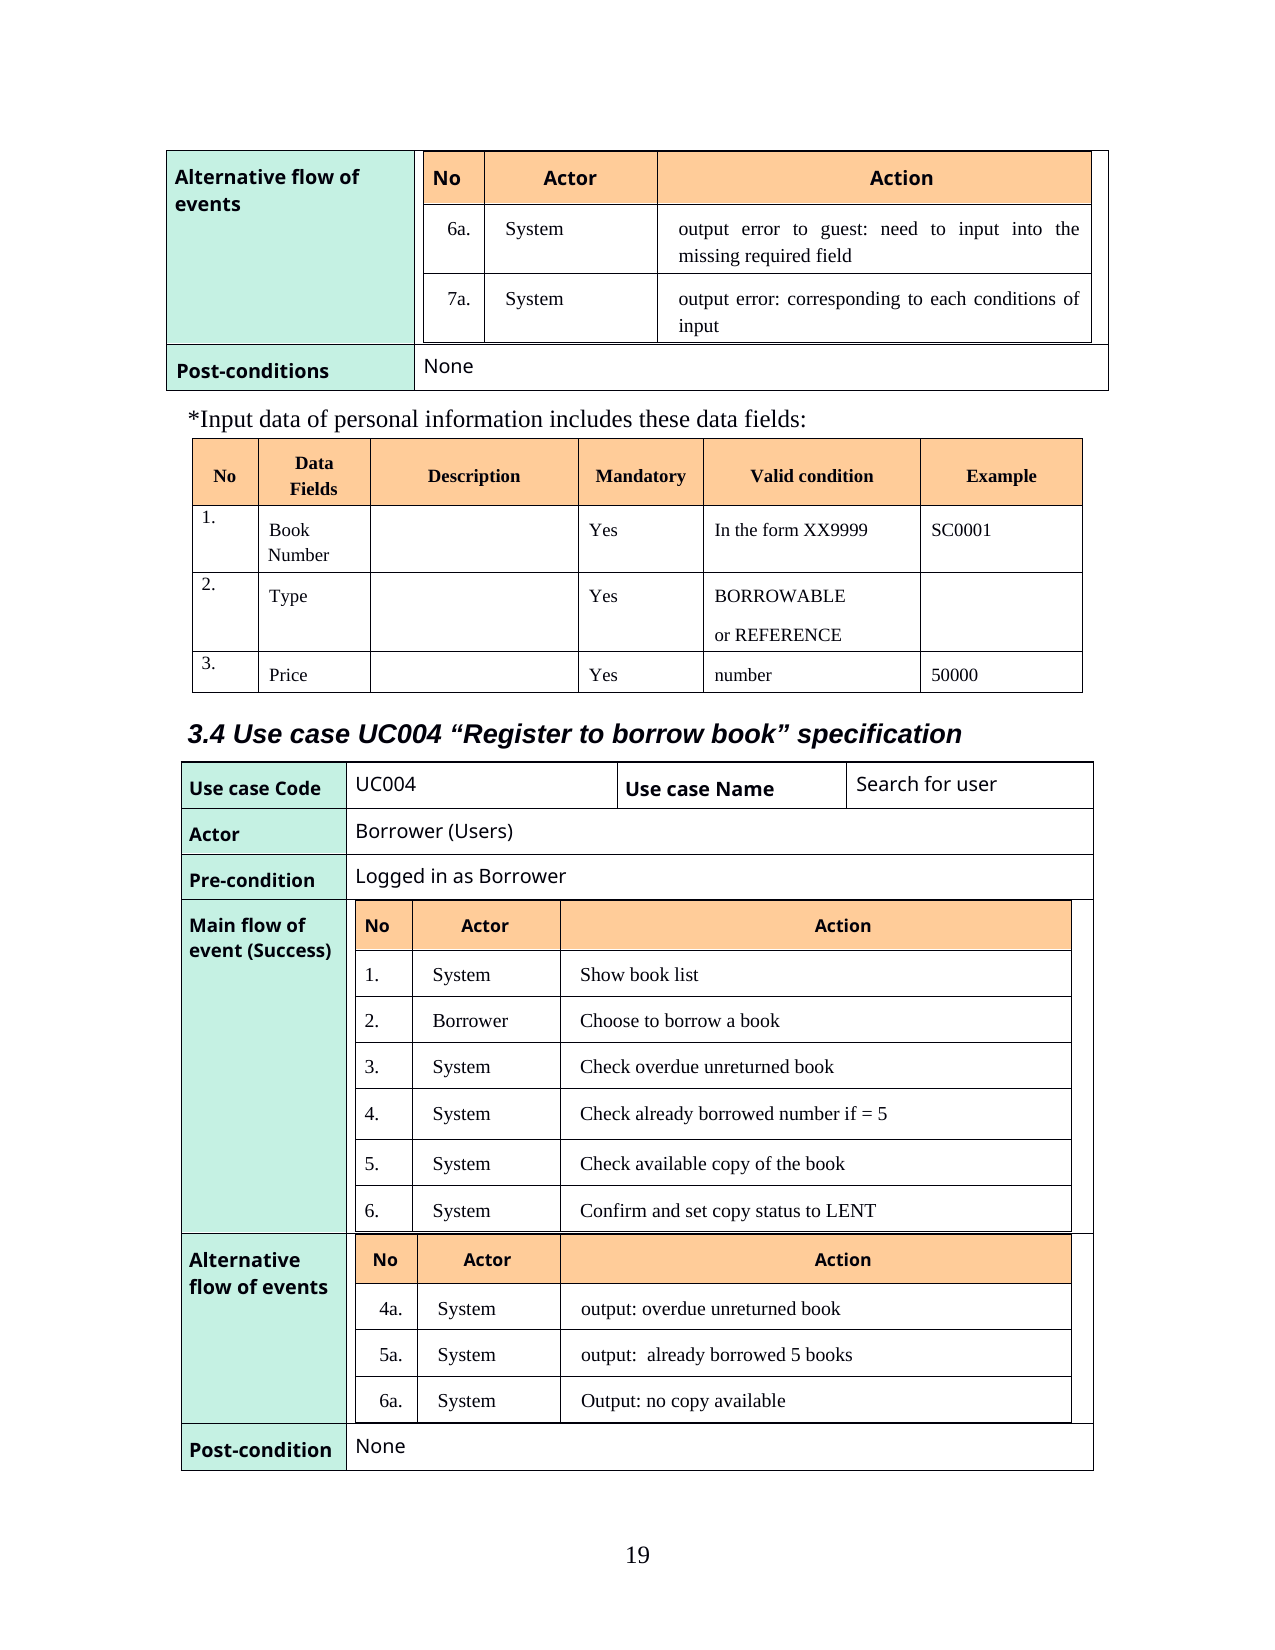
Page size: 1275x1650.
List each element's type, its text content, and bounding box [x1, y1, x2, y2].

table_cell [413, 1186, 560, 1231]
table_cell [371, 652, 578, 692]
table_cell [1072, 900, 1093, 1232]
table_cell [561, 1140, 1071, 1185]
table_header No [193, 439, 258, 505]
table_cell [1072, 1234, 1093, 1423]
table_header Data Fields [259, 439, 370, 505]
table_cell Post-conditions [167, 345, 414, 390]
table_cell Actor [182, 809, 346, 853]
table_header UC004 [347, 763, 617, 808]
table_cell [424, 205, 484, 273]
table_cell [413, 951, 560, 996]
table_cell [413, 1089, 560, 1139]
table_cell Book Number [259, 506, 370, 572]
table_cell [193, 506, 258, 572]
table_cell [658, 274, 1091, 342]
table_cell [356, 1284, 417, 1329]
table_cell [193, 652, 258, 692]
table_cell [424, 274, 484, 342]
table_header Example [921, 439, 1082, 505]
text *Input data of personal information includes these data fields: [187, 404, 1087, 432]
table_cell [356, 951, 412, 996]
table_cell Main flow of event (Success) [182, 900, 346, 1232]
table_cell [413, 1043, 560, 1088]
table_header Valid condition [704, 439, 920, 505]
table_cell 50000 [921, 652, 1082, 692]
table_cell [356, 1140, 412, 1185]
table_cell [658, 205, 1091, 273]
table_cell Logged in as Borrower [347, 855, 1093, 899]
table_cell [418, 1377, 560, 1422]
table_cell [418, 1284, 560, 1329]
table_cell [561, 1377, 1071, 1422]
table_cell [371, 506, 578, 572]
table_cell [561, 1330, 1071, 1376]
table_cell [561, 1186, 1071, 1231]
table_cell [356, 1089, 412, 1139]
table_cell [413, 997, 560, 1042]
table_cell [413, 1140, 560, 1185]
subtitle 3.4 Use case UC004 “Register to borrow book” specification [187, 718, 1087, 749]
table_cell In the form XX9999 [704, 506, 920, 572]
table_cell [356, 997, 412, 1042]
table_cell [485, 205, 657, 273]
table_cell [356, 1043, 412, 1088]
table_cell [561, 997, 1071, 1042]
table_cell None [347, 1424, 1093, 1470]
table_cell Price [259, 652, 370, 692]
table_header Use case Code [182, 763, 346, 808]
table_header Search for user [847, 763, 1093, 808]
table_cell None [415, 345, 1108, 390]
table_cell Post-condition [182, 1424, 346, 1470]
table_cell Type [259, 573, 370, 651]
table_cell [561, 1089, 1071, 1139]
table_cell [415, 151, 423, 343]
table_cell Pre-condition [182, 855, 346, 899]
table_cell Yes [579, 573, 703, 651]
table_cell [921, 573, 1082, 651]
table_cell [561, 951, 1071, 996]
table_cell [347, 900, 355, 1232]
table_cell number [704, 652, 920, 692]
table_cell [561, 1043, 1071, 1088]
table_header Description [371, 439, 578, 505]
table_cell Alternative flow of events [167, 151, 414, 343]
table_cell SC0001 [921, 506, 1082, 572]
table_cell [371, 573, 578, 651]
table_cell [1092, 151, 1108, 343]
table_cell Yes [579, 506, 703, 572]
table_cell [356, 1330, 417, 1376]
table_cell [356, 1377, 417, 1422]
table_cell [561, 1284, 1071, 1329]
table_cell Yes [579, 652, 703, 692]
table_cell [485, 274, 657, 342]
table_cell [347, 1234, 355, 1423]
table_cell [356, 1186, 412, 1231]
table_cell Alternative flow of events [182, 1234, 346, 1423]
table_header Mandatory [579, 439, 703, 505]
table_cell BORROWABLE or REFERENCE [704, 573, 920, 651]
table_cell [193, 573, 258, 651]
table_cell Borrower (Users) [347, 809, 1093, 853]
table_header Use case Name [618, 763, 846, 808]
table_cell [418, 1330, 560, 1376]
